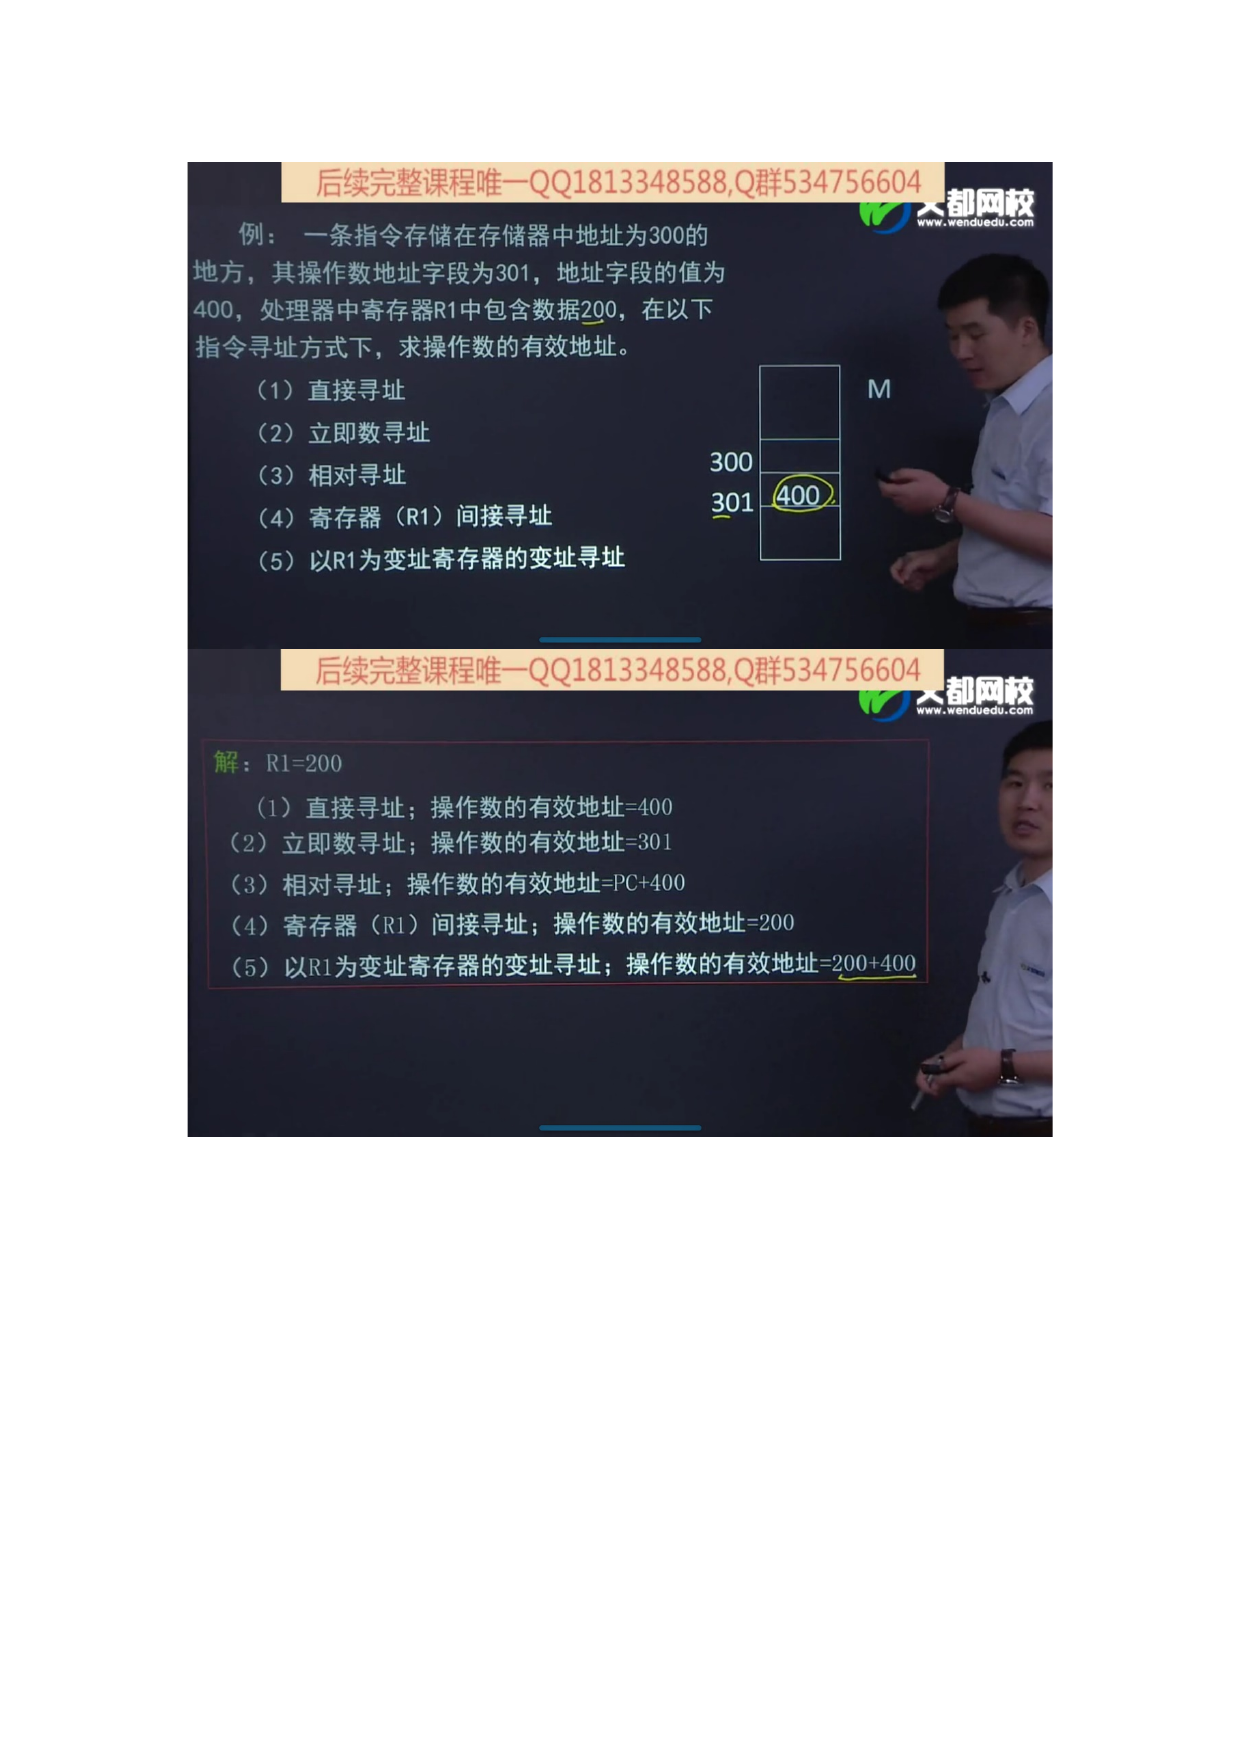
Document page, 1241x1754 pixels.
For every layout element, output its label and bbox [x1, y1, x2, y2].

picture [187, 162, 1053, 1137]
